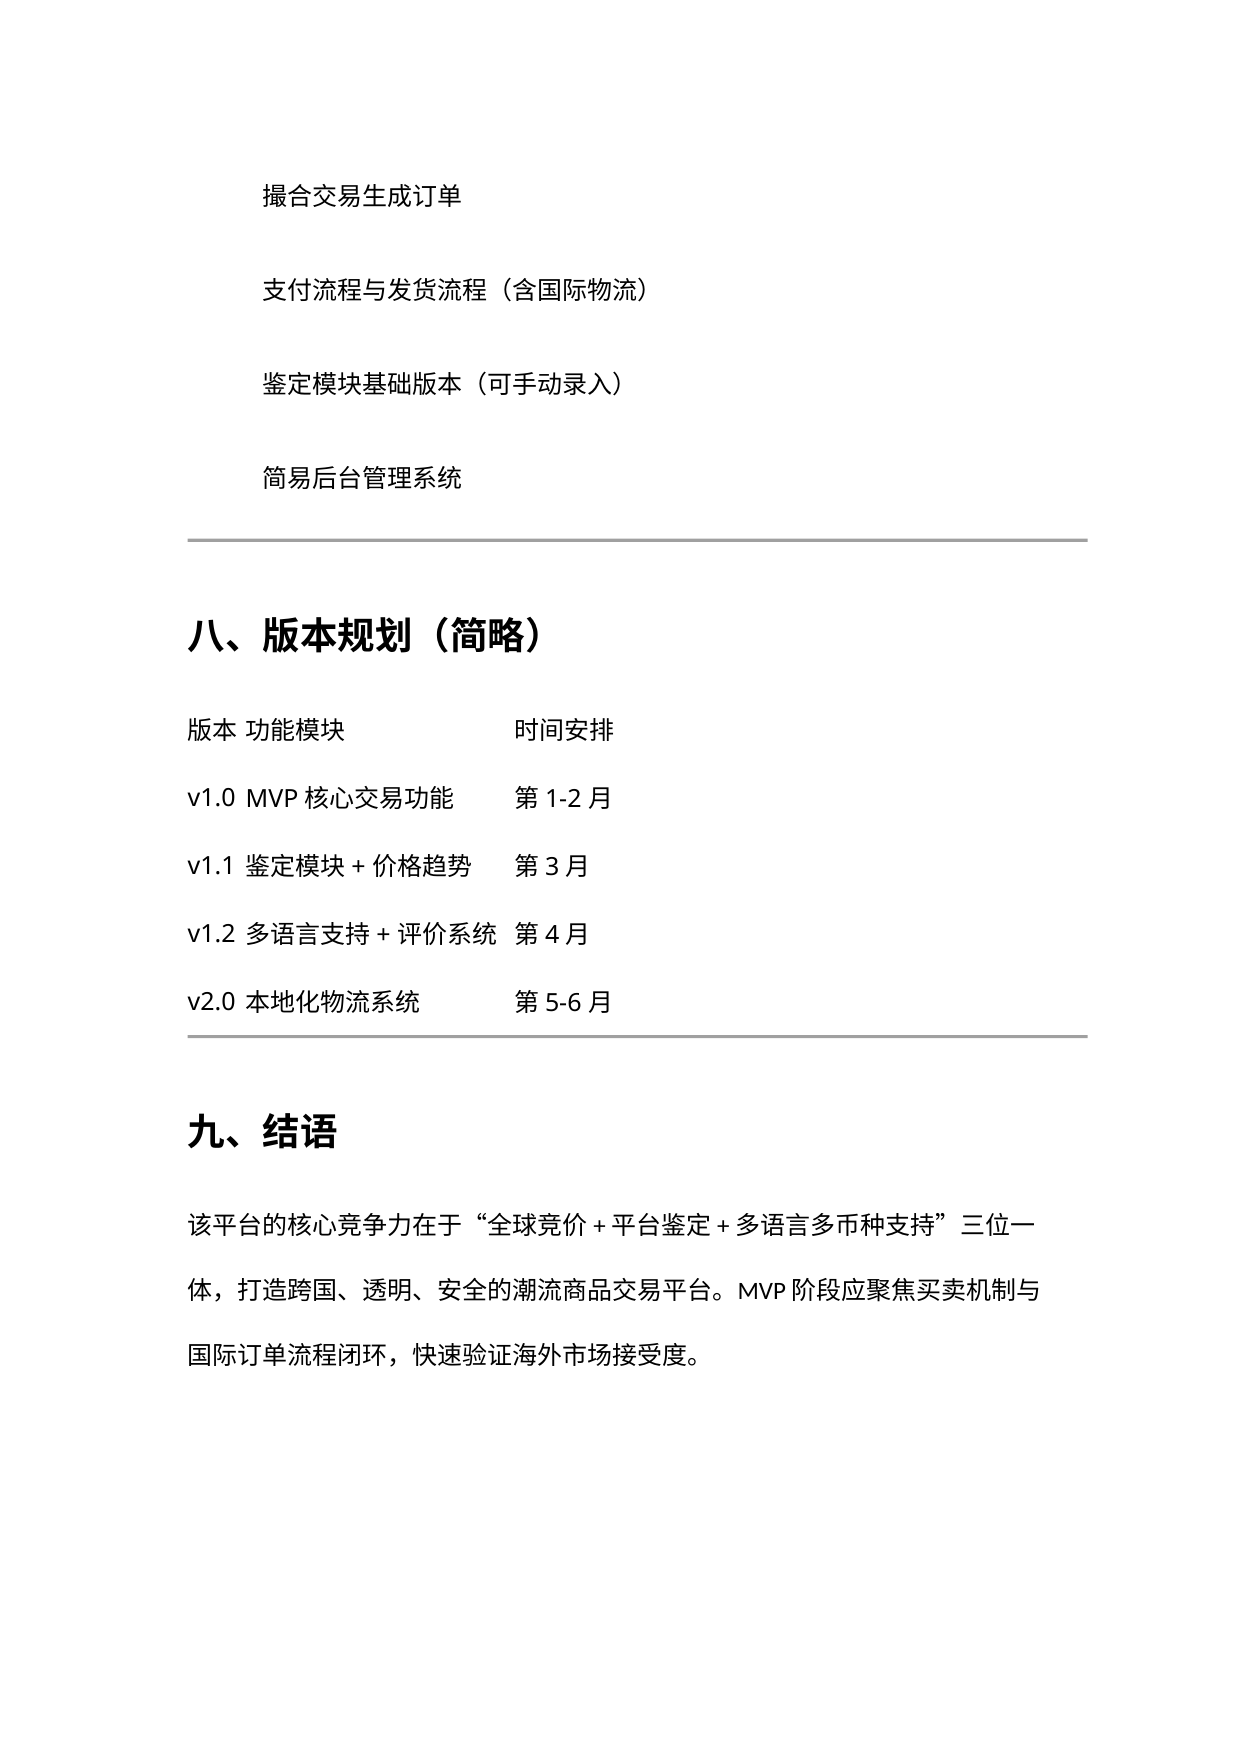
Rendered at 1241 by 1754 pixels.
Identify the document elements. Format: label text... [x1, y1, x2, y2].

table_header 版本 [186, 695, 244, 763]
table_cell 多语言支持 + 评价系统 [244, 899, 512, 967]
text 支付流程与发货流程（含国际物流） [262, 256, 1053, 321]
text 鉴定模块基础版本（可手动录入） [262, 350, 1053, 415]
text 简易后台管理系统 [262, 444, 1053, 509]
table_cell v1.2 [186, 899, 244, 967]
table_cell 第 5-6 月 [513, 967, 633, 1035]
table_cell 鉴定模块 + 价格趋势 [244, 831, 512, 899]
text 撮合交易生成订单 [262, 162, 1053, 227]
table_cell 本地化物流系统 [244, 967, 512, 1035]
table_cell 第 3 月 [513, 831, 633, 899]
table_cell v1.0 [186, 763, 244, 831]
table_cell v1.1 [186, 831, 244, 899]
subtitle 九、结语 [187, 1097, 1053, 1162]
text 该平台的核心竞争力在于“全球竞价 + 平台鉴定 + 多语言多币种支持”三位一体，打造跨国、透明、安全的潮流商品交易平台。MVP 阶段应聚焦买卖机制与国际订单流程闭环，快速验证海外市场接受度。 [187, 1191, 1053, 1386]
table_cell v2.0 [186, 967, 244, 1035]
table_header 功能模块 [244, 695, 512, 763]
table_header 时间安排 [513, 695, 633, 763]
table_cell 第 1-2 月 [513, 763, 633, 831]
table_cell 第 4 月 [513, 899, 633, 967]
subtitle 八、版本规划（简略） [187, 600, 1053, 665]
table_cell MVP 核心交易功能 [244, 763, 512, 831]
